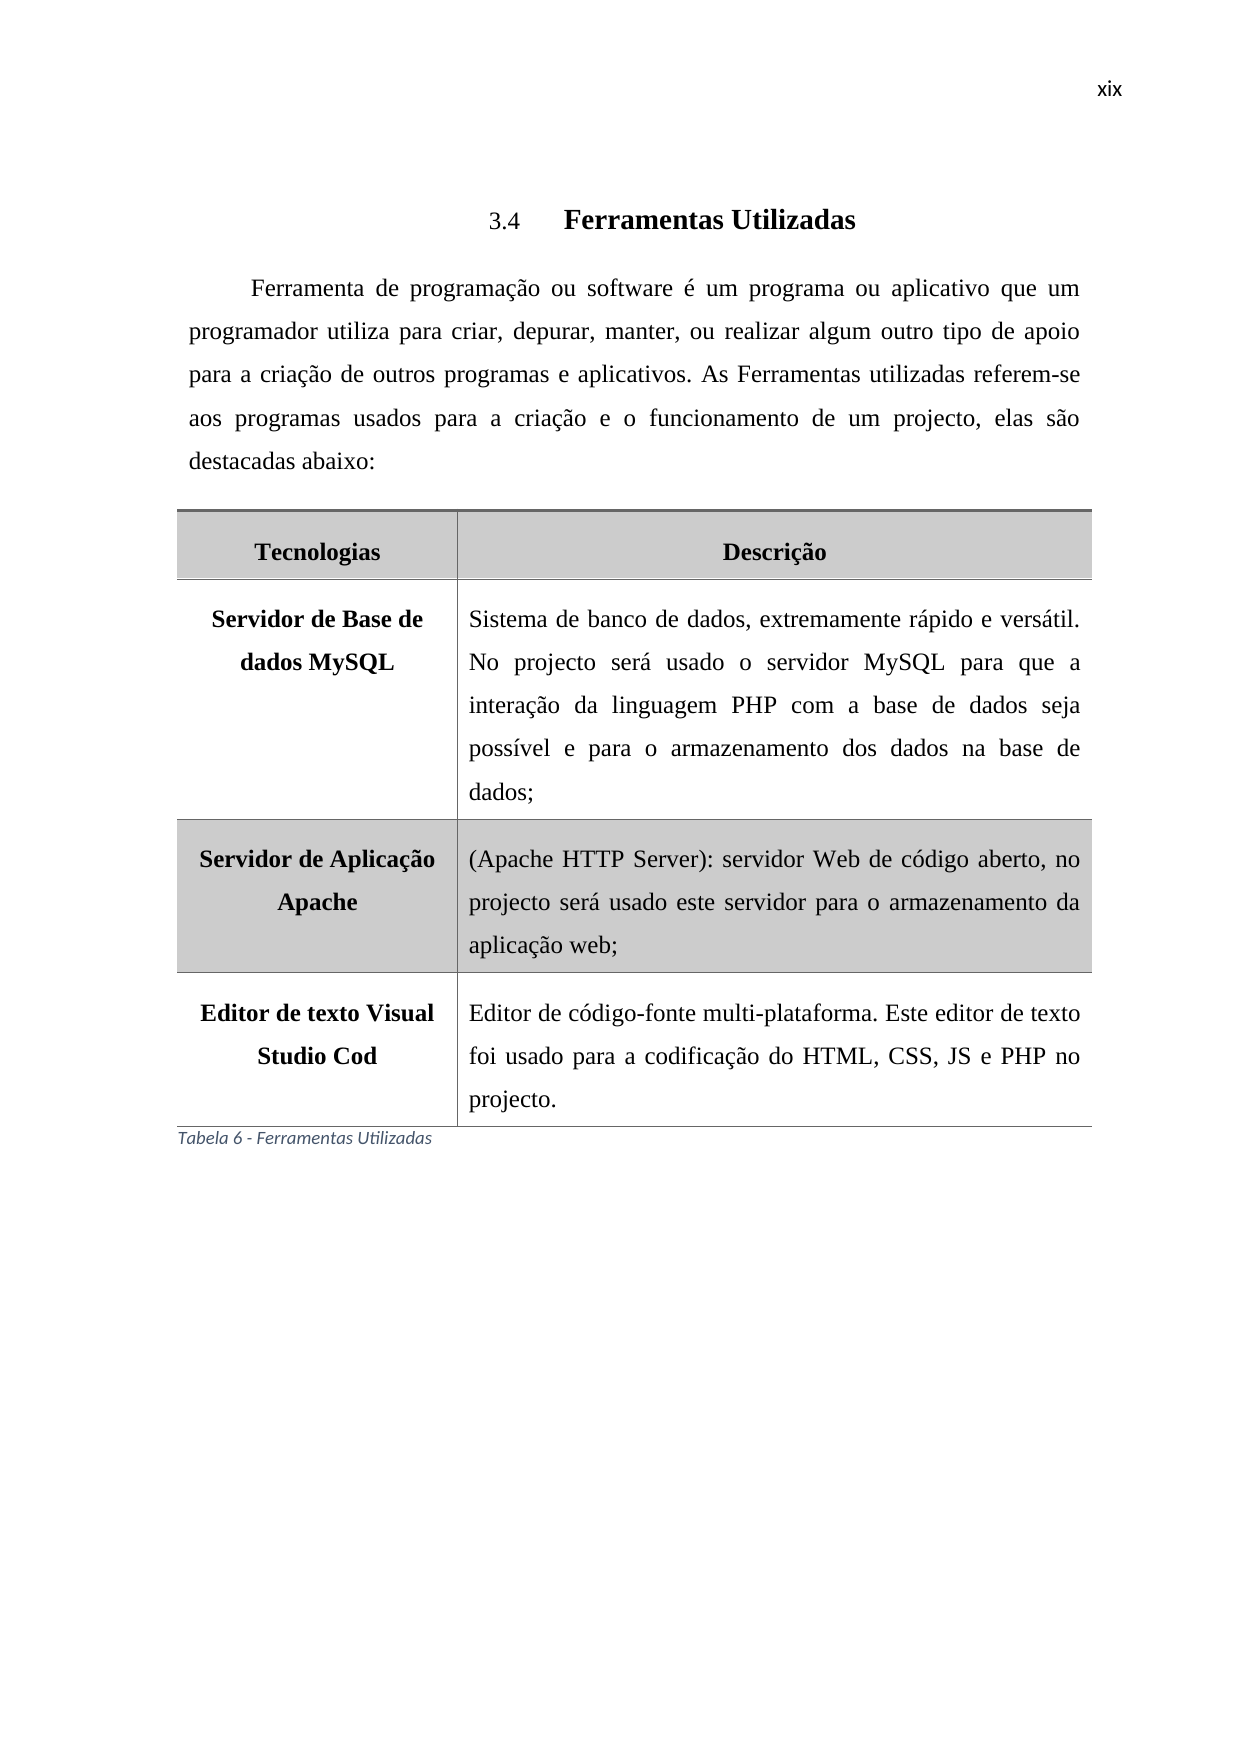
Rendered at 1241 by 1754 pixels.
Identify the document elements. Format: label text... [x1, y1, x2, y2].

table_cell (Apache HTTP Server): servidor Web de código aberto, no projecto será usado este servidor para o armazenamento da aplicação web; [458, 820, 1092, 972]
table_cell Descrição [458, 512, 1092, 578]
table_cell Servidor de Aplicação Apache [177, 820, 457, 972]
text Tabela 6 - Ferramentas Utilizadas [177, 1126, 1122, 1149]
table_cell Tecnologias [177, 512, 457, 578]
table_cell Editor de texto Visual Studio Cod [177, 973, 457, 1126]
table_cell Servidor de Base de dados MySQL [177, 580, 457, 818]
table_cell Sistema de banco de dados, extremamente rápido e versátil. No projecto será usado o servidor MySQL para que a interação da linguagem PHP com a base de dados seja possível e para o armazenamento dos dados na base de dados; [458, 580, 1092, 818]
table_cell Editor de código-fonte multi-plataforma. Este editor de texto foi usado para a codificação do HTML, CSS, JS e PHP no projecto. [458, 973, 1092, 1126]
table_header Ferramentas Utilizadas Ferramenta de programação ou software é um programa ou aplicativo que um programador utiliza para criar, depurar, manter, ou realizar algum outro tipo de apoio para a criação de outros programas e aplicativos. As Ferramentas utilizadas referem-se aos programas usados para a criação e o funcionamento de um projecto, elas são destacadas abaixo: [177, 177, 1092, 508]
